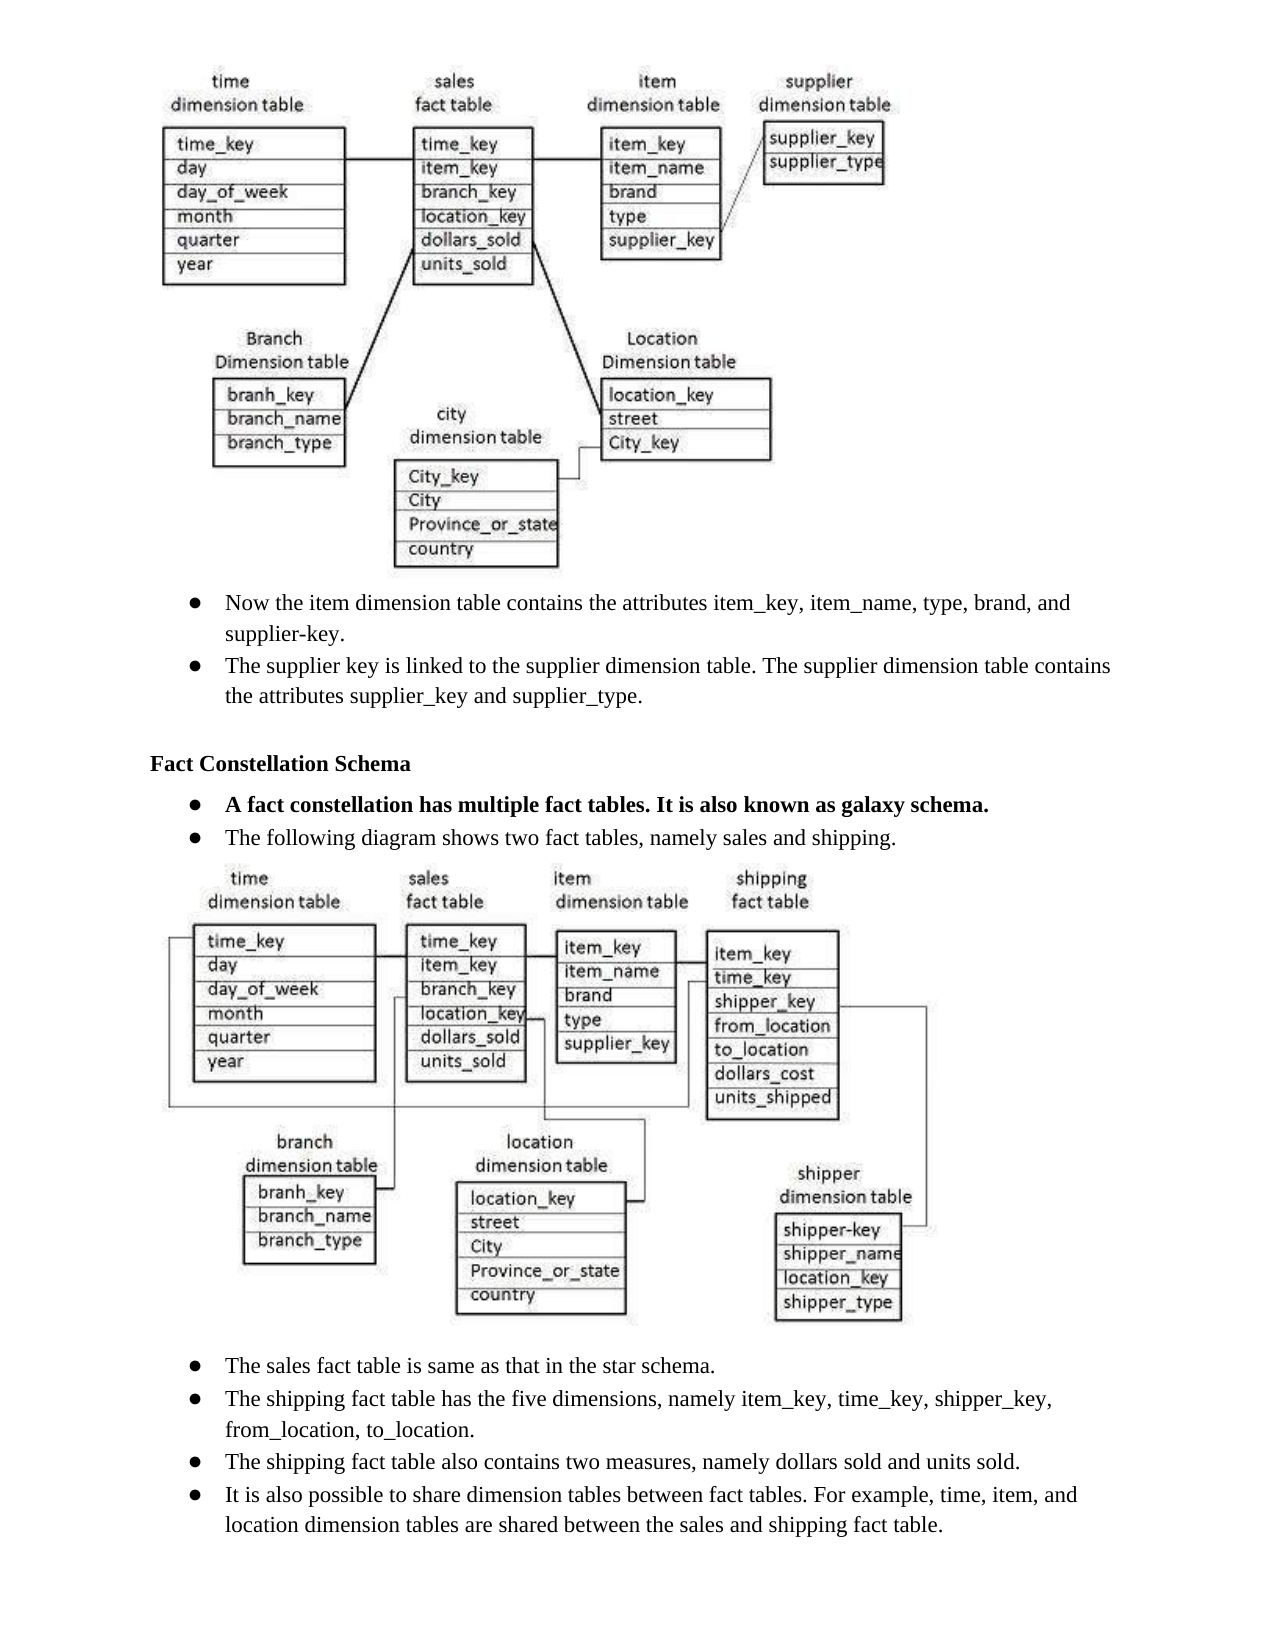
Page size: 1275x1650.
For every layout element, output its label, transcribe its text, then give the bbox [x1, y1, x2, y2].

list The shipping fact table has the five dimensions, namely item_key, time_key, shipper_key, from_location, to_location. [187, 1383, 1125, 1442]
subtitle Fact Constellation Schema [150, 750, 1125, 776]
list The following diagram shows two fact tables, namely sales and shipping. [187, 822, 1125, 850]
list The supplier key is linked to the supplier dimension table. The supplier dimension table contains the attributes supplier_key and supplier_type. [187, 650, 1125, 709]
list The sales fact table is same as that in the star schema. [187, 1350, 1125, 1379]
list The shipping fact table also contains two measures, namely dollars sold and units sold. [187, 1446, 1125, 1474]
picture [150, 863, 951, 1346]
list Now the item dimension table contains the attributes item_key, item_name, type, brand, and supplier-key. [187, 587, 1125, 646]
list A fact constellation has multiple fact tables. It is also known as galaxy schema. [187, 789, 1125, 817]
picture [150, 65, 901, 583]
list It is also possible to share dimension tables between fact tables. For example, time, item, and location dimension tables are shared between the sales and shipping fact table. [187, 1479, 1125, 1538]
